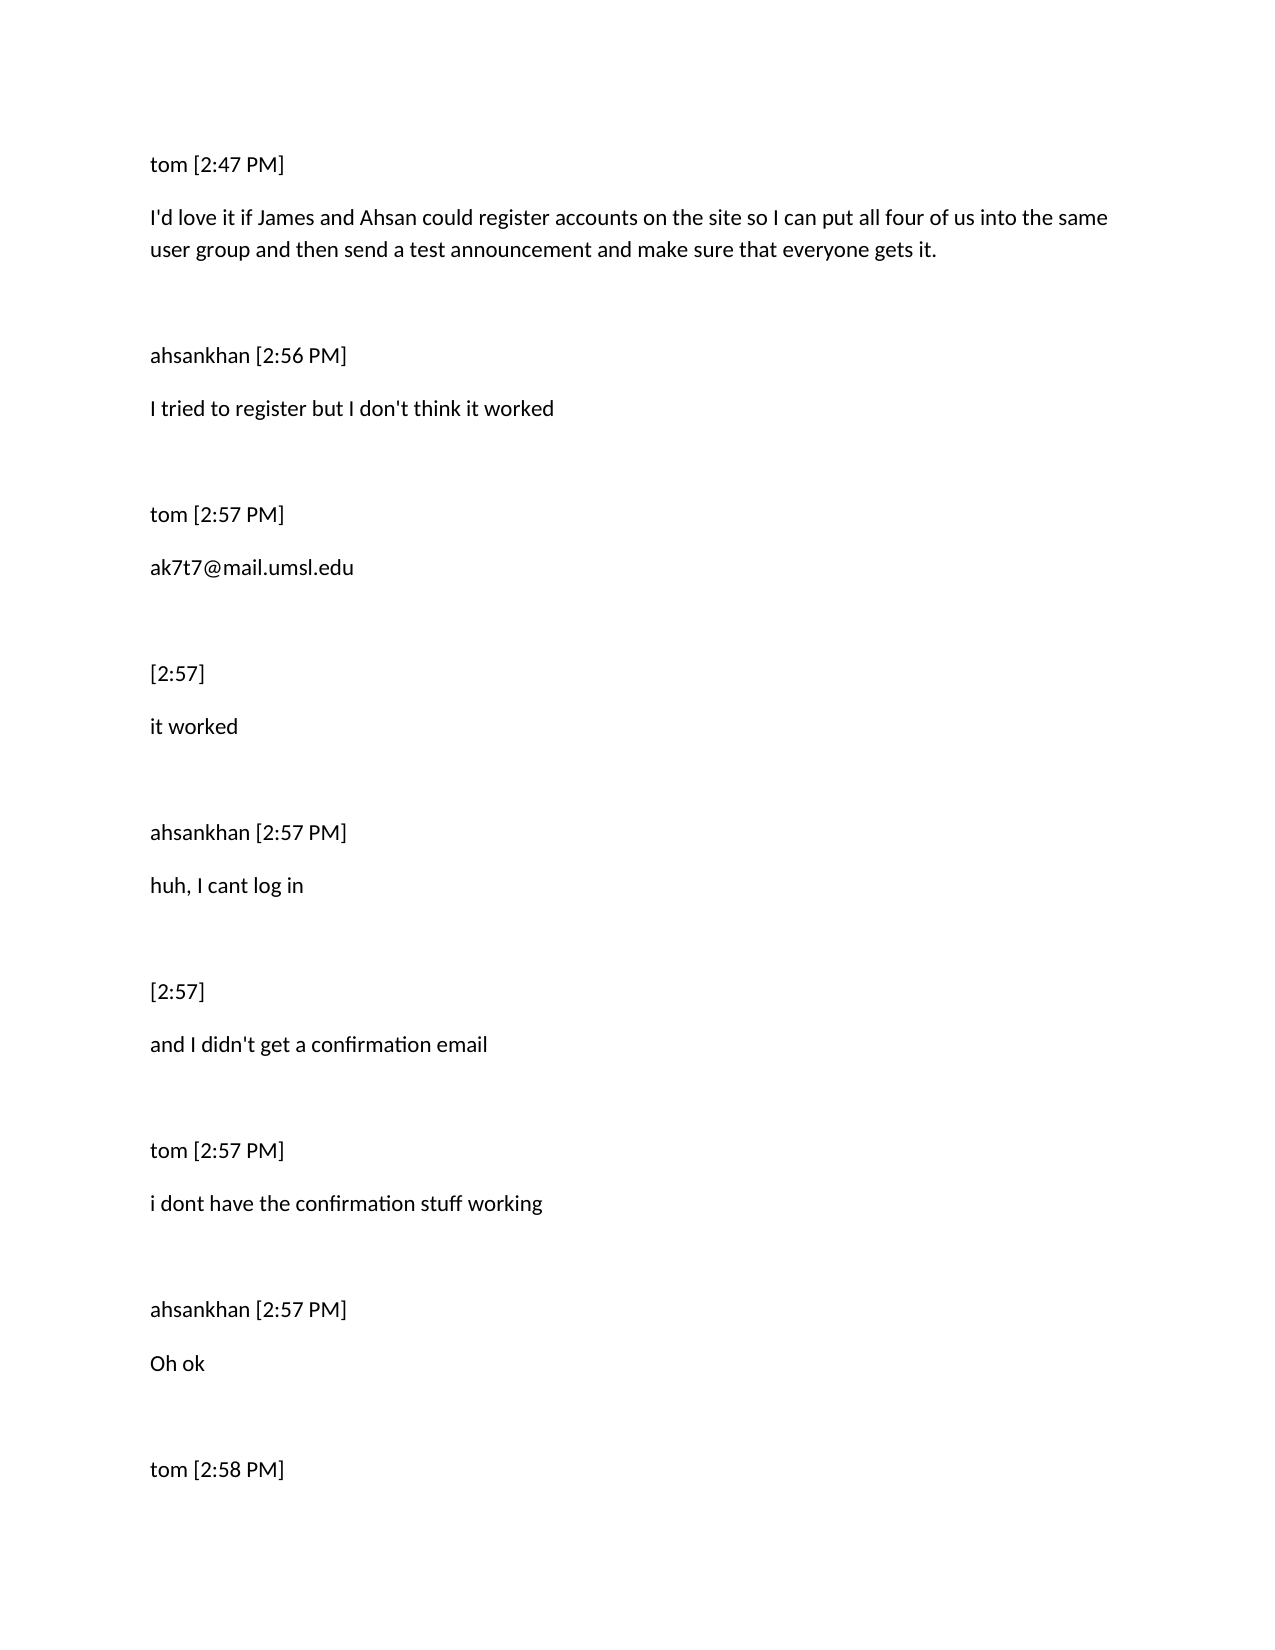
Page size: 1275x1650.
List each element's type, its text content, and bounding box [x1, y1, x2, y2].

text ahsankhan [2:57 PM] [150, 818, 1125, 846]
text and I didn't get a confirmation email [150, 1031, 1125, 1058]
text [2:57] [150, 977, 1125, 1006]
text tom [2:57 PM] [150, 500, 1125, 528]
text ak7t7@mail.umsl.edu [150, 553, 1125, 581]
text i dont have the confirmation stuff working [150, 1189, 1125, 1218]
text tom [2:57 PM] [150, 1137, 1125, 1164]
text tom [2:58 PM] [150, 1455, 1125, 1483]
text [2:57] [150, 659, 1125, 687]
text tom [2:47 PM] [150, 150, 1125, 178]
text I'd love it if James and Ahsan could register accounts on the site so I can put all four of us into the same user group and then send a test announcement and make sure that everyone gets it. [150, 203, 1125, 263]
text ahsankhan [2:56 PM] [150, 341, 1125, 369]
text ahsankhan [2:57 PM] [150, 1296, 1125, 1324]
text Oh ok [150, 1349, 1125, 1377]
text huh, I cant log in [150, 871, 1125, 899]
text it worked [150, 712, 1125, 740]
text I tried to register but I don't think it worked [150, 394, 1125, 422]
